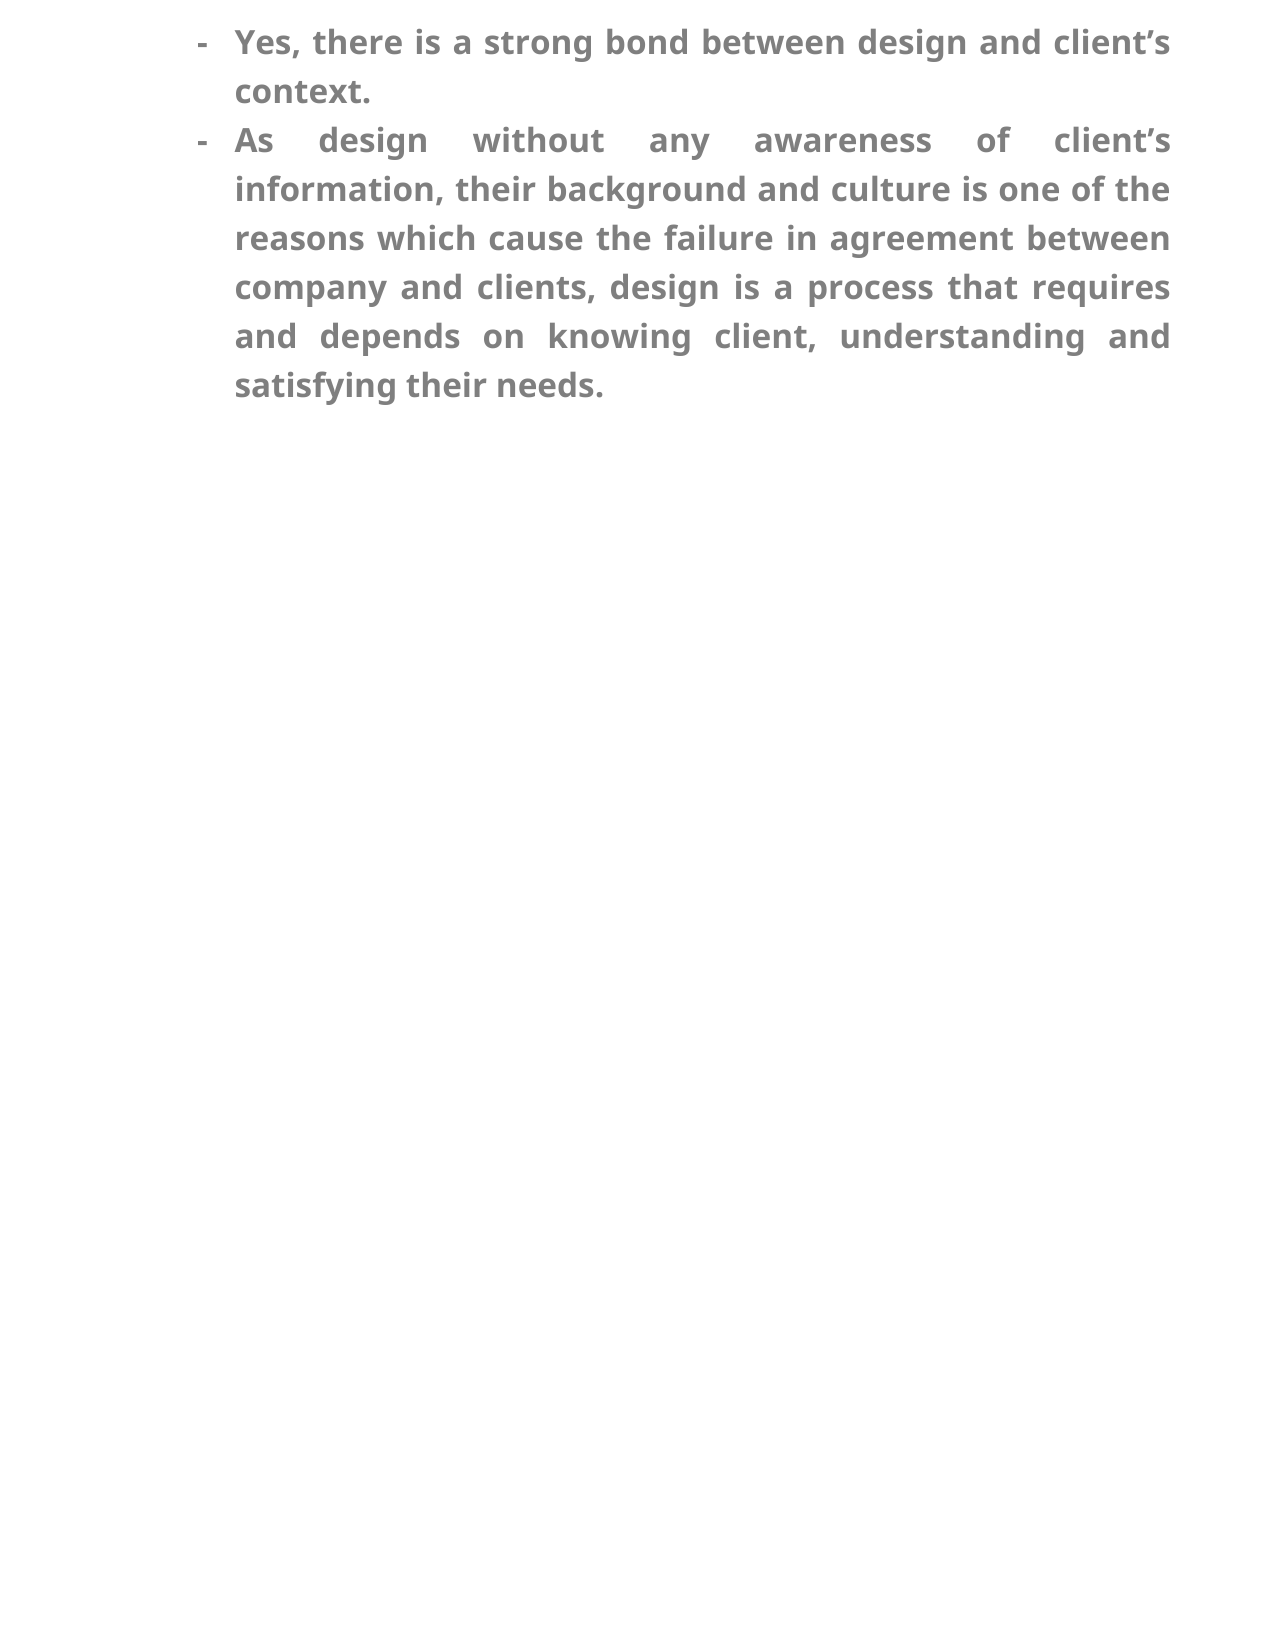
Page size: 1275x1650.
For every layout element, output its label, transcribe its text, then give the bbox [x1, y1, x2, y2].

list Yes, there is a strong bond between design and client’s context. [197, 19, 1172, 113]
list As design without any awareness of client’s information, their background and culture is one of the reasons which cause the failure in agreement between company and clients, design is a process that requires and depends on knowing client, understanding and satisfying their needs. [197, 117, 1172, 407]
